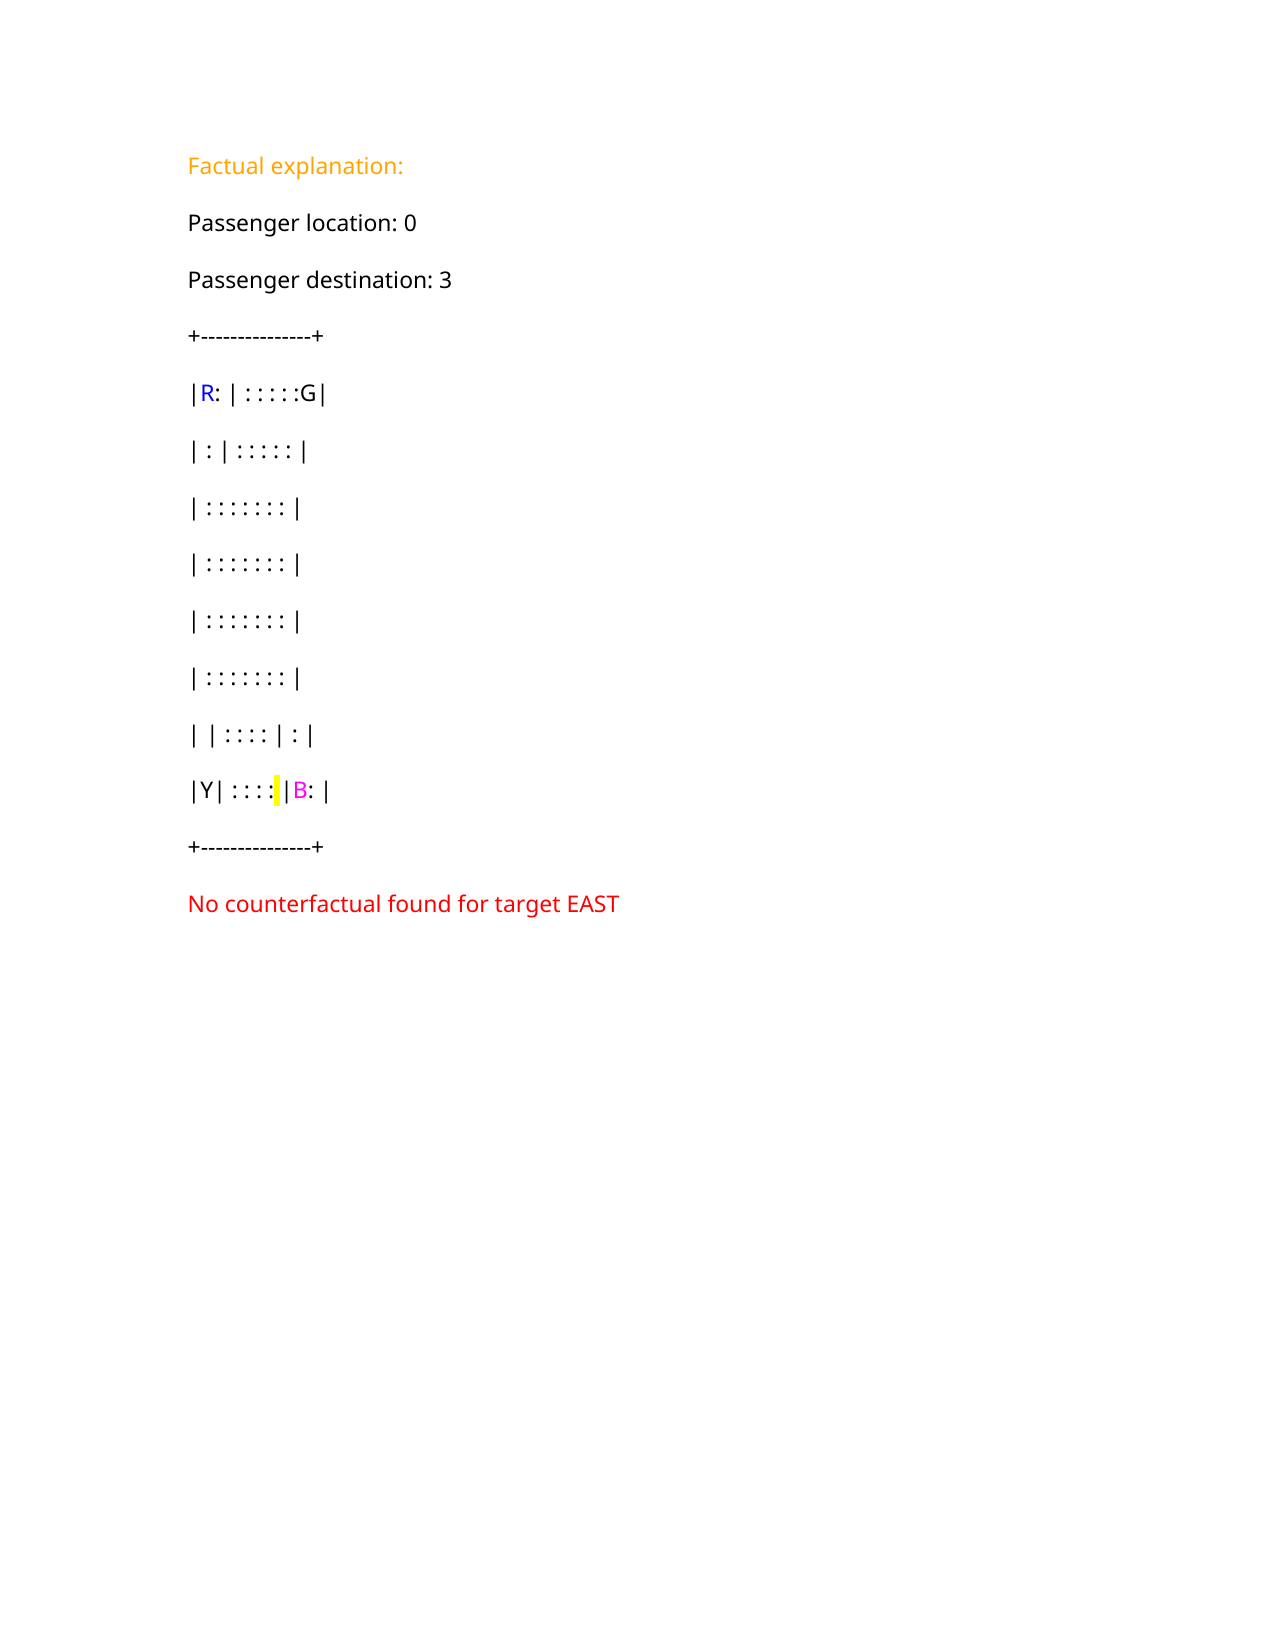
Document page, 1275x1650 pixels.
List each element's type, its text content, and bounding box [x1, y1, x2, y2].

text | : : : : : : : | [187, 604, 1087, 635]
text |R: | : : : : :G| [187, 377, 1087, 408]
text No counterfactual found for target EAST [187, 888, 1087, 919]
text Factual explanation: [187, 150, 1087, 181]
text | : : : : : : : | [187, 661, 1087, 692]
text +---------------+ [187, 831, 1087, 862]
text | | : : : : | : | [187, 718, 1087, 749]
text |Y| : : : : |B: | [187, 774, 1087, 806]
text | : : : : : : : | [187, 491, 1087, 522]
text Passenger destination: 3 [187, 263, 1087, 295]
text Passenger location: 0 [187, 207, 1087, 238]
text | : : : : : : : | [187, 547, 1087, 579]
text | : | : : : : : | [187, 434, 1087, 465]
text +---------------+ [187, 320, 1087, 352]
